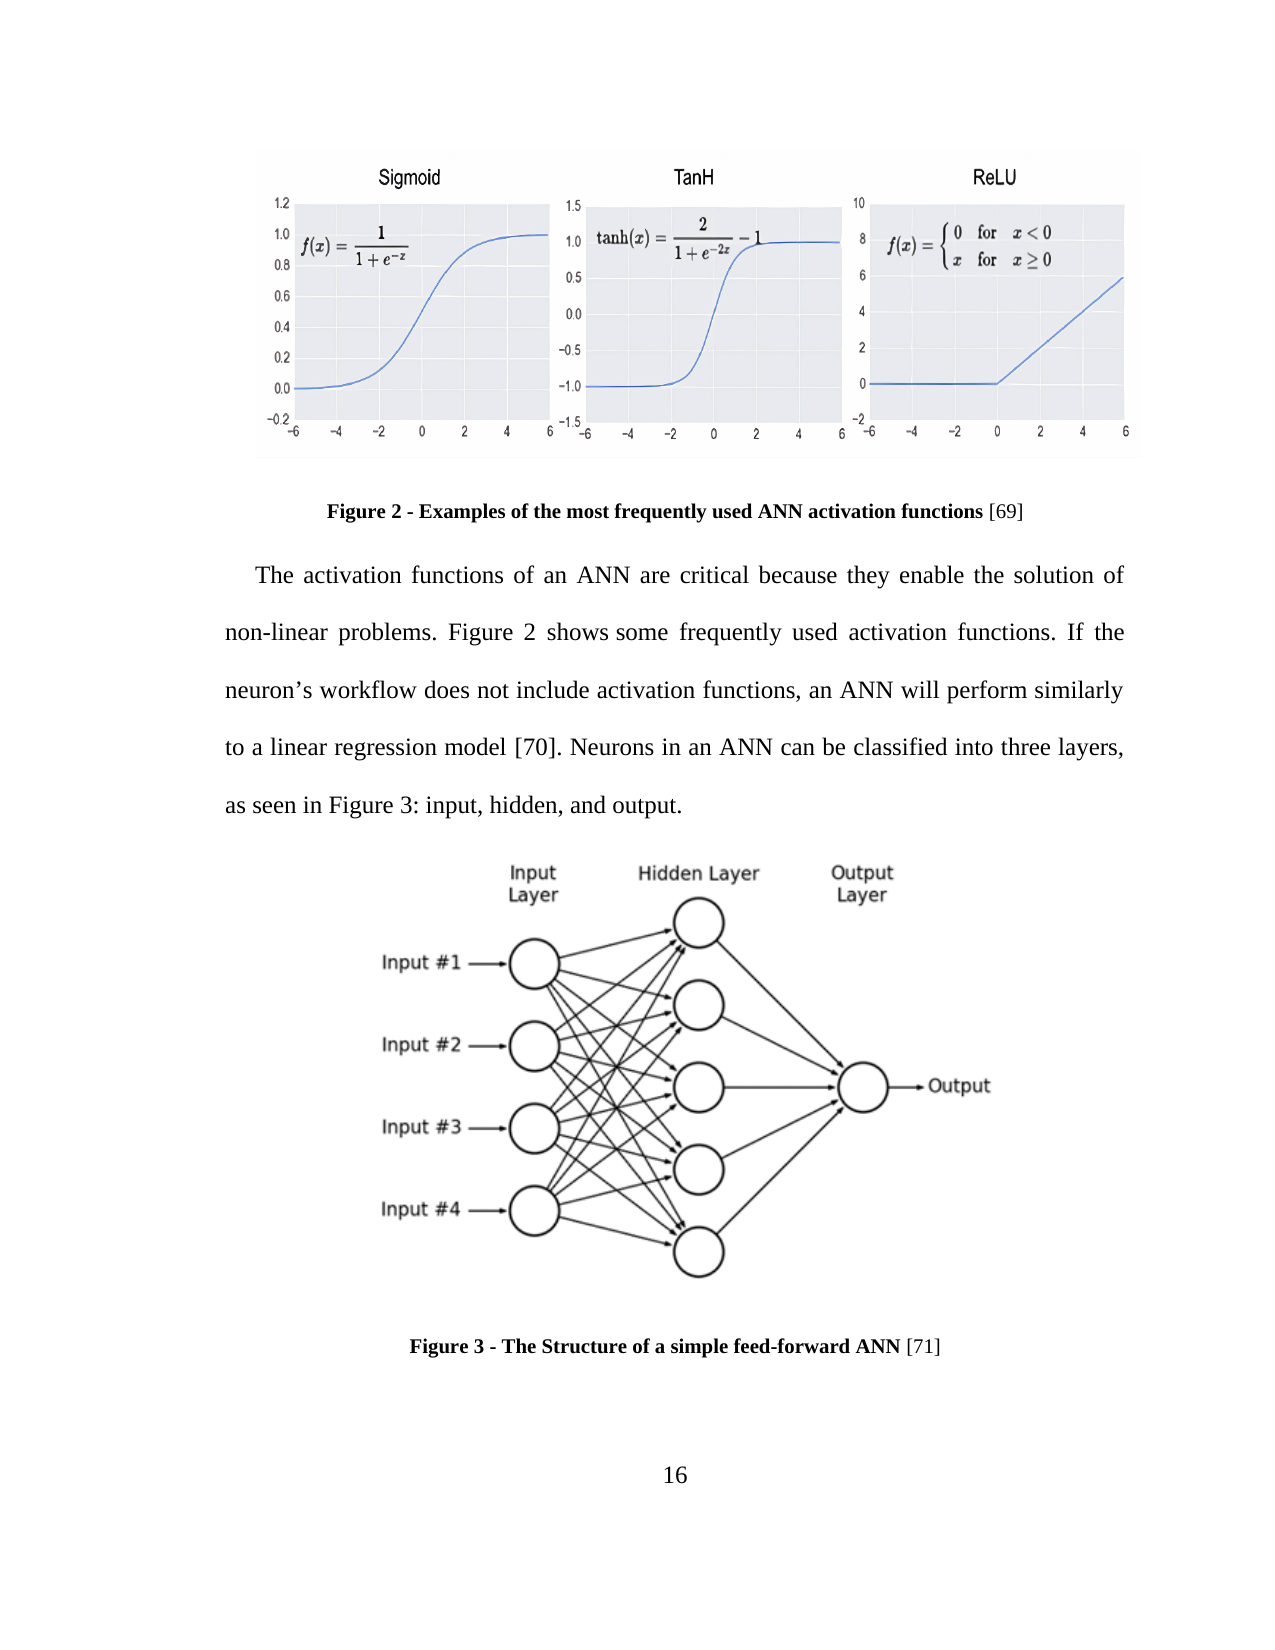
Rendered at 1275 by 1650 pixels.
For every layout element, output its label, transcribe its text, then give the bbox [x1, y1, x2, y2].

picture [375, 847, 1005, 1293]
picture [255, 150, 1143, 458]
text Figure 2 - Examples of the most frequently used ANN activation functions [69] [225, 499, 1125, 523]
text The activation functions of an ANN are critical because they enable the solution of non-linear problems. Figure 2 shows some frequently used activation functions. If the neuron’s workflow does not include activation functions, an ANN will perform similarly to a linear regression model [70]. Neurons in an ANN can be classified into three layers, as seen in Figure 3: input, hidden, and output. [225, 560, 1125, 818]
text Figure 3 - The Structure of a simple feed-forward ANN [71] [225, 1334, 1125, 1358]
